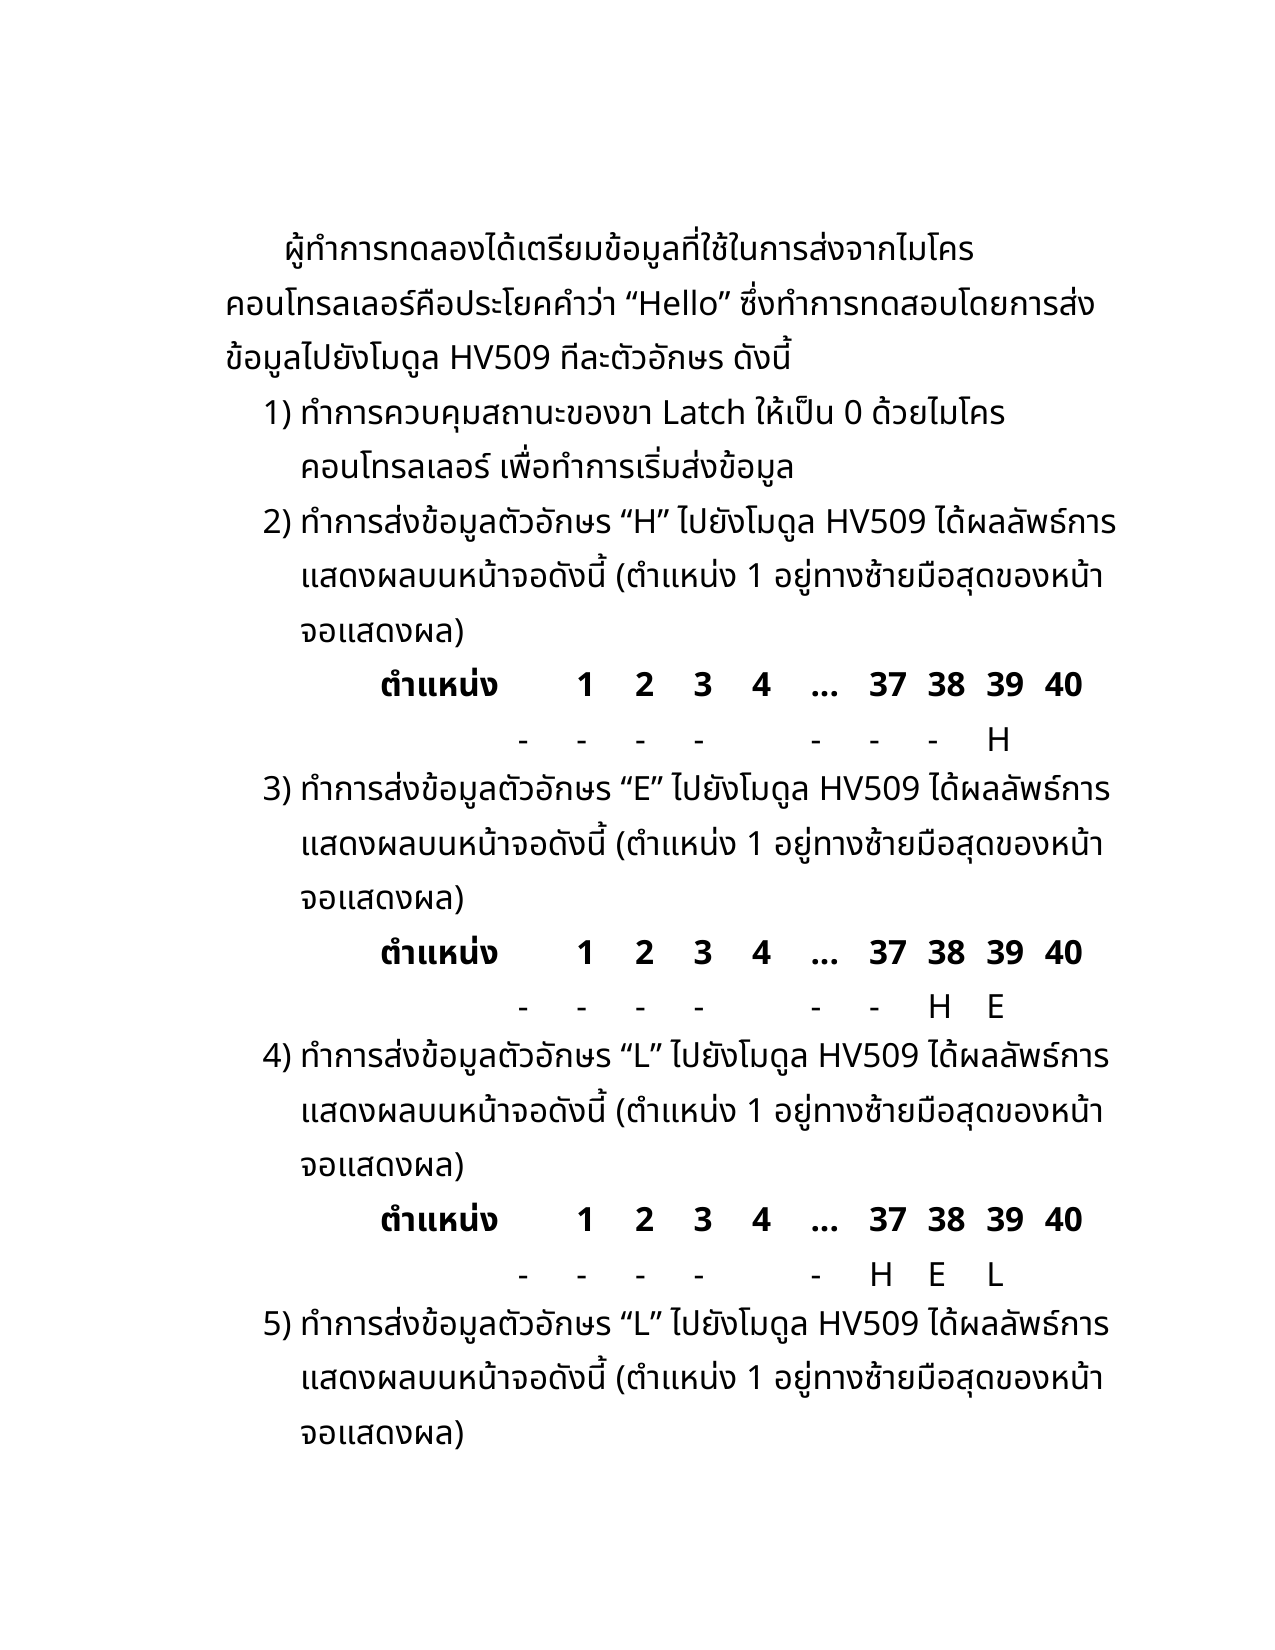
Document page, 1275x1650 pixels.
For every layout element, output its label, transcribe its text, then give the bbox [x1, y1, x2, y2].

list ทำการส่งข้อมูลตัวอักษร “L” ไปยังโมดูล HV509 ได้ผลลัพธ์การแสดงผลบนหน้าจอดังนี้ (ตำแหน่ง 1 อยู่ทางซ้ายมือสุดของหน้าจอแสดงผล) [262, 1032, 1125, 1192]
text ตำแหน่ง 1 2 3 4 ... 37 38 39 40 [380, 661, 1125, 712]
text - - - - - - - H [380, 716, 1125, 761]
list ทำการส่งข้อมูลตัวอักษร “E” ไปยังโมดูล HV509 ได้ผลลัพธ์การแสดงผลบนหน้าจอดังนี้ (ตำแหน่ง 1 อยู่ทางซ้ายมือสุดของหน้าจอแสดงผล) [262, 765, 1125, 924]
list ทำการส่งข้อมูลตัวอักษร “L” ไปยังโมดูล HV509 ได้ผลลัพธ์การแสดงผลบนหน้าจอดังนี้ (ตำแหน่ง 1 อยู่ทางซ้ายมือสุดของหน้าจอแสดงผล) [262, 1299, 1125, 1459]
text ผู้ทำการทดลองได้เตรียมข้อมูลที่ใช้ในการส่งจากไมโครคอนโทรลเลอร์คือประโยคคำว่า “Hello” ซึ่งทำการทดสอบโดยการส่งข้อมูลไปยังโมดูล HV509 ทีละตัวอักษร ดังนี้ [225, 225, 1125, 384]
text ตำแหน่ง 1 2 3 4 ... 37 38 39 40 [380, 928, 1125, 979]
list ทำการควบคุมสถานะของขา Latch ให้เป็น 0 ด้วยไมโครคอนโทรลเลอร์ เพื่อทำการเริ่มส่งข้อมูล [262, 388, 1125, 493]
text - - - - - - H E [380, 983, 1125, 1028]
text - - - - - H E L [380, 1250, 1125, 1296]
list ทำการส่งข้อมูลตัวอักษร “H” ไปยังโมดูล HV509 ได้ผลลัพธ์การแสดงผลบนหน้าจอดังนี้ (ตำแหน่ง 1 อยู่ทางซ้ายมือสุดของหน้าจอแสดงผล) [262, 497, 1125, 657]
text ตำแหน่ง 1 2 3 4 ... 37 38 39 40 [380, 1196, 1125, 1246]
